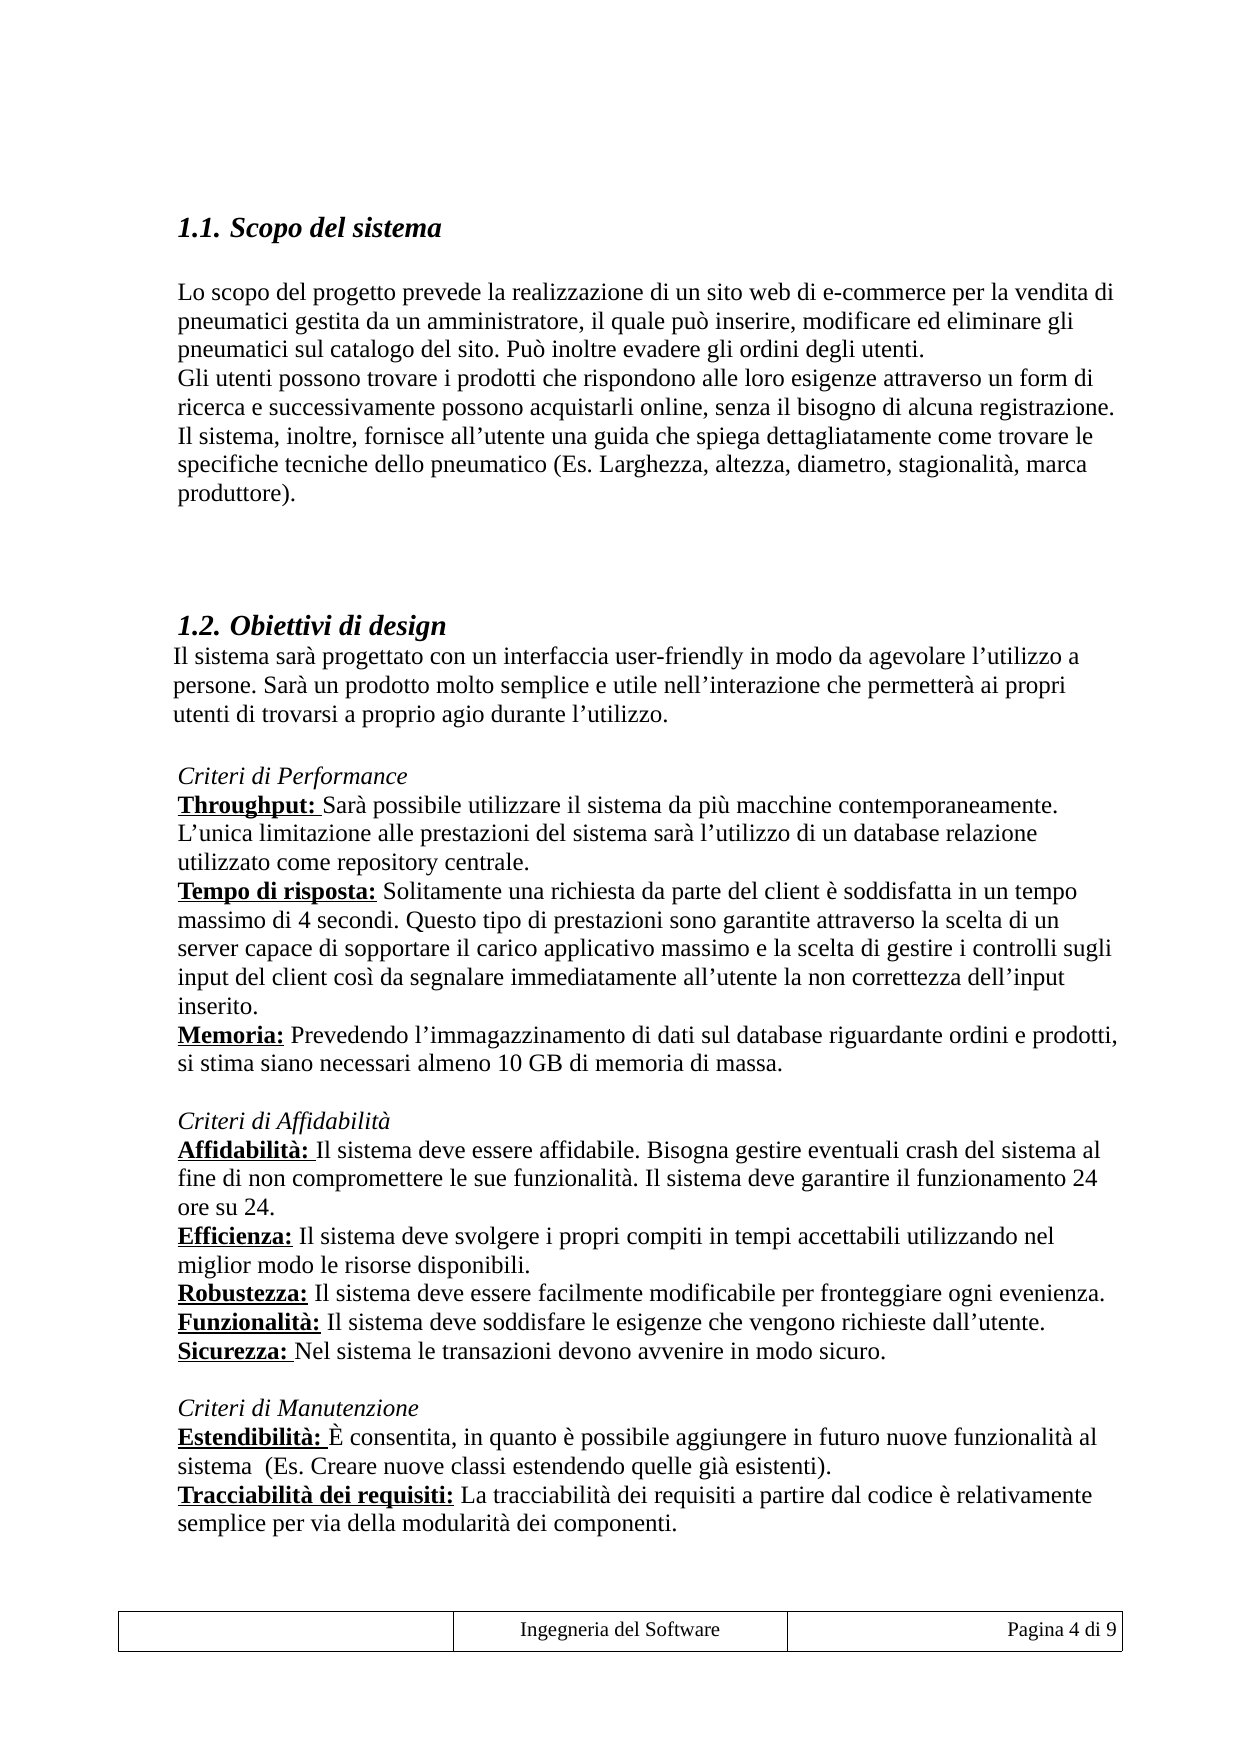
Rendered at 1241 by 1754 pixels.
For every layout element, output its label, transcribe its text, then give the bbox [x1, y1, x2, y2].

text Estendibilità: È consentita, in quanto è possibile aggiungere in futuro nuove funzionalità al sistema (Es. Creare nuove classi estendendo quelle già esistenti). [177, 1422, 1122, 1480]
text Tempo di risposta: Solitamente una richiesta da parte del client è soddisfatta in un tempo massimo di 4 secondi. Questo tipo di prestazioni sono garantite attraverso la scelta di un server capace di sopportare il carico applicativo massimo e la scelta di gestire i controlli sugli input del client così da segnalare immediatamente all’utente la non correttezza dell’input inserito. [177, 876, 1122, 1020]
subtitle Scopo del sistema [177, 210, 1122, 243]
text Efficienza: Il sistema deve svolgere i propri compiti in tempi accettabili utilizzando nel miglior modo le risorse disponibili. [177, 1221, 1122, 1278]
text Funzionalità: Il sistema deve soddisfare le esigenze che vengono richieste dall’utente. [177, 1307, 1122, 1336]
text Il sistema, inoltre, fornisce all’utente una guida che spiega dettagliatamente come trovare le specifiche tecniche dello pneumatico (Es. Larghezza, altezza, diametro, stagionalità, marca produttore). [177, 421, 1122, 507]
subtitle Obiettivi di design [177, 608, 1122, 641]
text Tracciabilità dei requisiti: La tracciabilità dei requisiti a partire dal codice è relativamente semplice per via della modularità dei componenti. [177, 1480, 1122, 1537]
text Criteri di Performance [177, 761, 1122, 790]
text Throughput: Sarà possibile utilizzare il sistema da più macchine contemporaneamente. L’unica limitazione alle prestazioni del sistema sarà l’utilizzo di un database relazione utilizzato come repository centrale. [177, 790, 1122, 876]
text Gli utenti possono trovare i prodotti che rispondono alle loro esigenze attraverso un form di ricerca e successivamente possono acquistarli online, senza il bisogno di alcuna registrazione. [177, 363, 1122, 421]
text Il sistema sarà progettato con un interfaccia user-friendly in modo da agevolare l’utilizzo a persone. Sarà un prodotto molto semplice e utile nell’interazione che permetterà ai propri utenti di trovarsi a proprio agio durante l’utilizzo. [173, 641, 1122, 727]
text Lo scopo del progetto prevede la realizzazione di un sito web di e-commerce per la vendita di pneumatici gestita da un amministratore, il quale può inserire, modificare ed eliminare gli pneumatici sul catalogo del sito. Può inoltre evadere gli ordini degli utenti. [177, 277, 1122, 363]
text Robustezza: Il sistema deve essere facilmente modificabile per fronteggiare ogni evenienza. [177, 1278, 1122, 1307]
text Memoria: Prevedendo l’immagazzinamento di dati sul database riguardante ordini e prodotti, si stima siano necessari almeno 10 GB di memoria di massa. [177, 1020, 1122, 1077]
text Affidabilità: Il sistema deve essere affidabile. Bisogna gestire eventuali crash del sistema al fine di non compromettere le sue funzionalità. Il sistema deve garantire il funzionamento 24 ore su 24. [177, 1135, 1122, 1221]
text Sicurezza: Nel sistema le transazioni devono avvenire in modo sicuro. [177, 1336, 1122, 1365]
text Criteri di Affidabilità [177, 1106, 1122, 1135]
text Criteri di Manutenzione [177, 1393, 1122, 1422]
